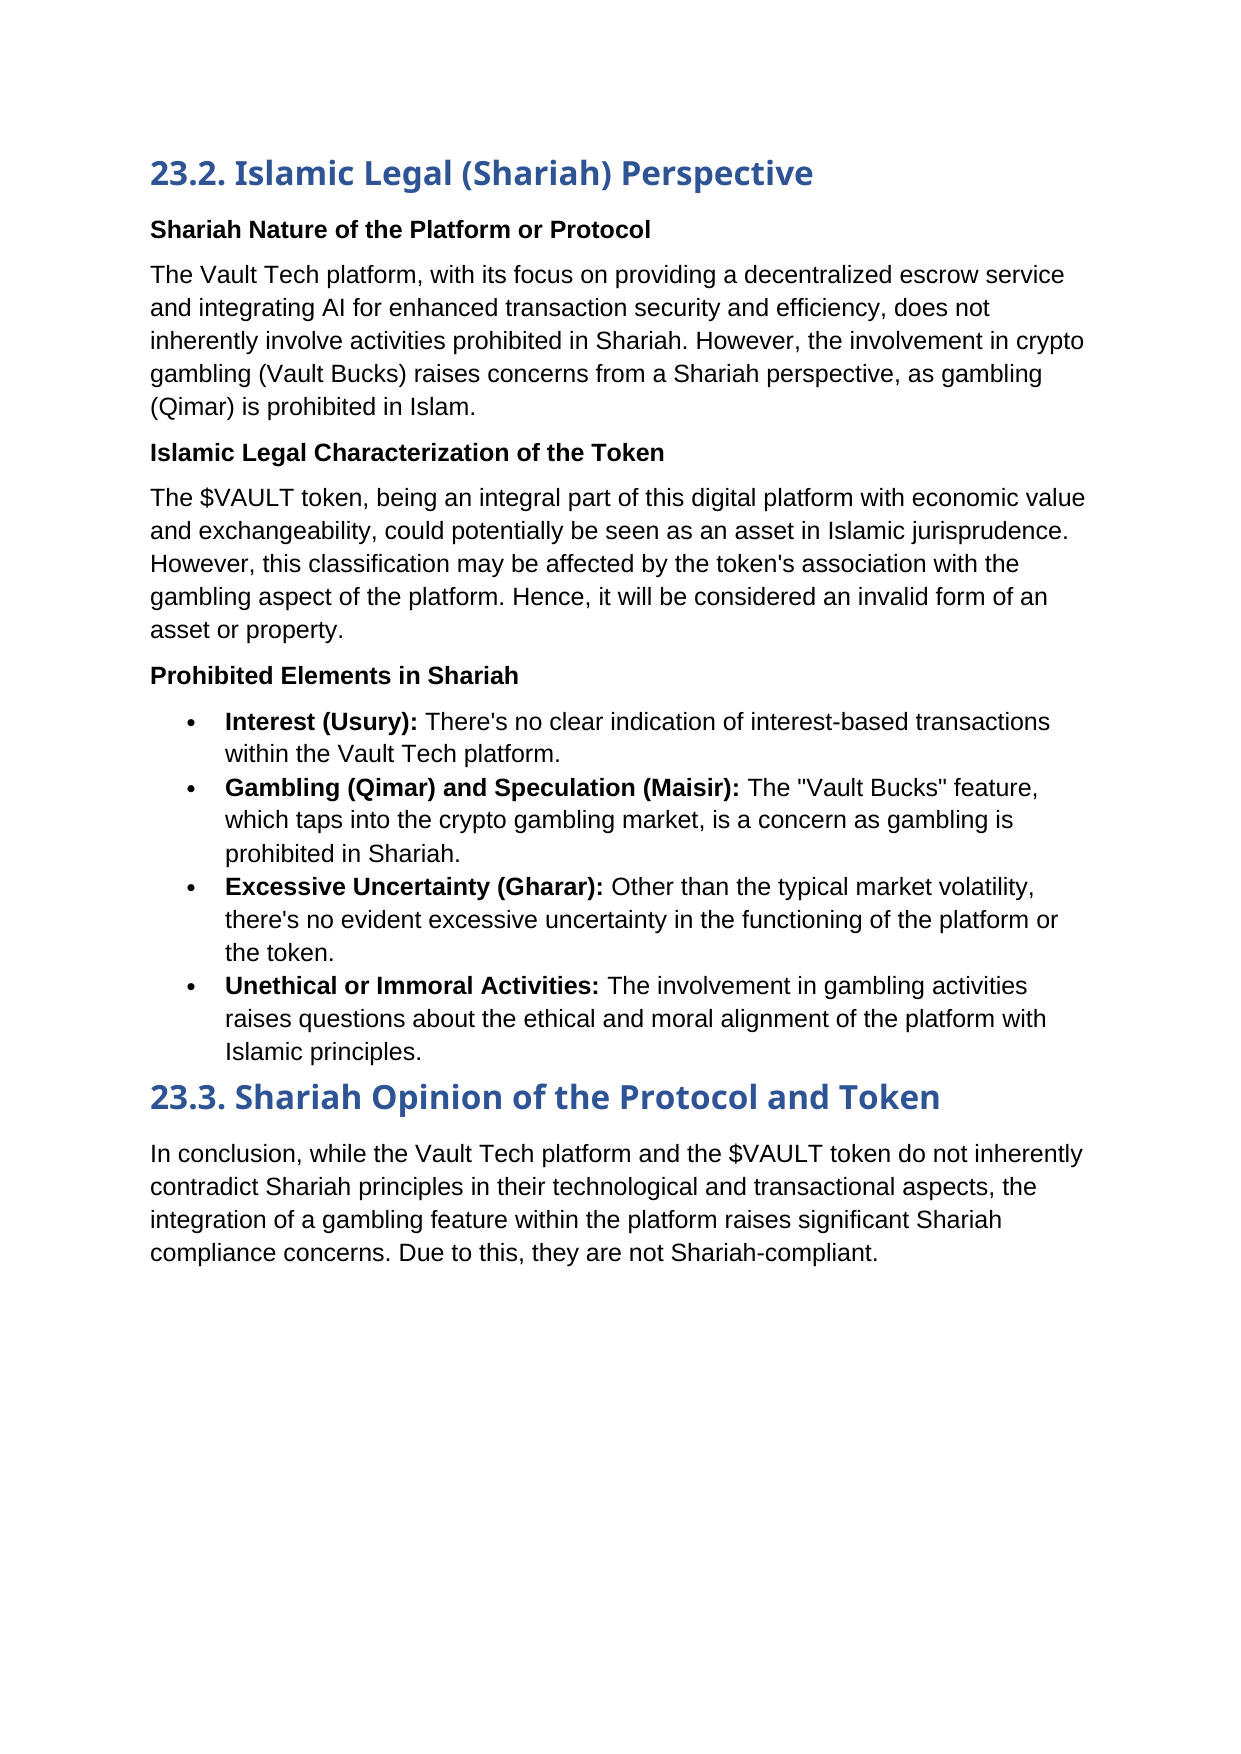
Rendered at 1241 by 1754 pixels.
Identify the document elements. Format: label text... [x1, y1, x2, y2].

text Islamic Legal Characterization of the Token [150, 438, 1090, 467]
text Prohibited Elements in Shariah [150, 661, 1090, 690]
text 23.3. Shariah Opinion of the Protocol and Token [150, 1074, 1090, 1119]
text Shariah Nature of the Platform or Protocol [150, 215, 1090, 243]
text The $VAULT token, being an integral part of this digital platform with economic value and exchangeability, could potentially be seen as an asset in Islamic jurisprudence. However, this classification may be affected by the token's association with the gambling aspect of the platform. Hence, it will be considered an invalid form of an asset or property. [150, 483, 1090, 644]
list Excessive Uncertainty (Gharar): Other than the typical market volatility, there's no evident excessive uncertainty in the functioning of the platform or the token. [187, 872, 1090, 966]
text 23.2. Islamic Legal (Shariah) Perspective [150, 150, 1090, 195]
list Unethical or Immoral Activities: The involvement in gambling activities raises questions about the ethical and moral alignment of the platform with Islamic principles. [187, 971, 1090, 1065]
text In conclusion, while the Vault Tech platform and the $VAULT token do not inherently contradict Shariah principles in their technological and transactional aspects, the integration of a gambling feature within the platform raises significant Shariah compliance concerns. Due to this, they are not Shariah-compliant. [150, 1138, 1090, 1266]
text The Vault Tech platform, with its focus on providing a decentralized escrow service and integrating AI for enhanced transaction security and efficiency, does not inherently involve activities prohibited in Shariah. However, the involvement in crypto gambling (Vault Bucks) raises concerns from a Shariah perspective, as gambling (Qimar) is prohibited in Islam. [150, 260, 1090, 421]
list Gambling (Qimar) and Speculation (Maisir): The "Vault Bucks" feature, which taps into the crypto gambling market, is a concern as gambling is prohibited in Shariah. [187, 772, 1090, 867]
list Interest (Usury): There's no clear indication of interest-based transactions within the Vault Tech platform. [187, 706, 1090, 768]
